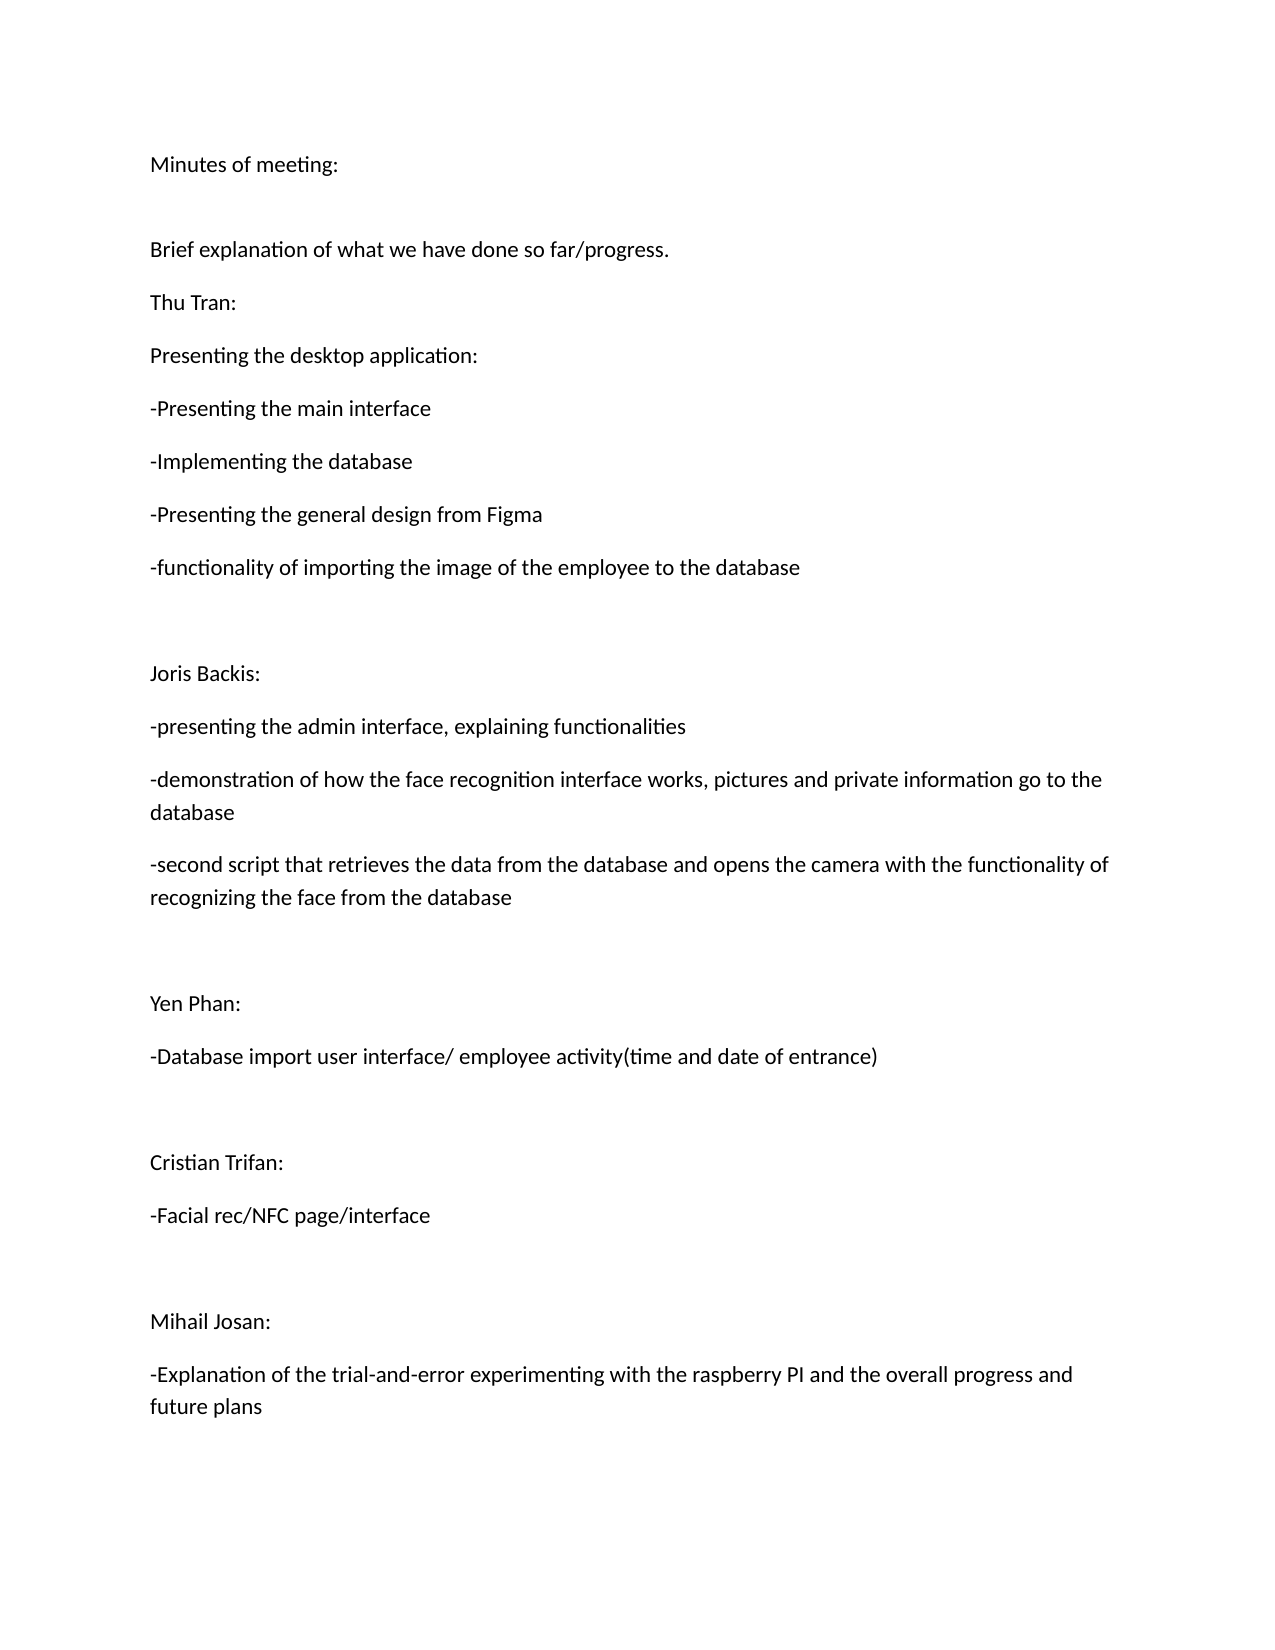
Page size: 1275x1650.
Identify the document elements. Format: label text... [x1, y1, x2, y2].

text -Implementing the database [150, 447, 1125, 475]
text -Presenting the main interface [150, 394, 1125, 422]
text Joris Backis: [150, 659, 1125, 687]
text Yen Phan: [150, 989, 1125, 1017]
text -presenting the admin interface, explaining functionalities [150, 712, 1125, 740]
text -second script that retrieves the data from the database and opens the camera with the functionality of recognizing the face from the database [150, 851, 1125, 911]
text Presenting the desktop application: [150, 341, 1125, 369]
text Cristian Trifan: [150, 1148, 1125, 1176]
text Minutes of meeting: [150, 150, 1125, 178]
text Thu Tran: [150, 288, 1125, 316]
text -Facial rec/NFC page/interface [150, 1201, 1125, 1229]
text -demonstration of how the face recognition interface works, pictures and private information go to the database [150, 765, 1125, 826]
text -Explanation of the trial-and-error experimenting with the raspberry PI and the overall progress and future plans [150, 1360, 1125, 1420]
text Brief explanation of what we have done so far/progress. [150, 203, 1125, 263]
text -Database import user interface/ employee activity(time and date of entrance) [150, 1042, 1125, 1070]
text -Presenting the general design from Figma [150, 500, 1125, 528]
text Mihail Josan: [150, 1307, 1125, 1335]
text -functionality of importing the image of the employee to the database [150, 553, 1125, 581]
